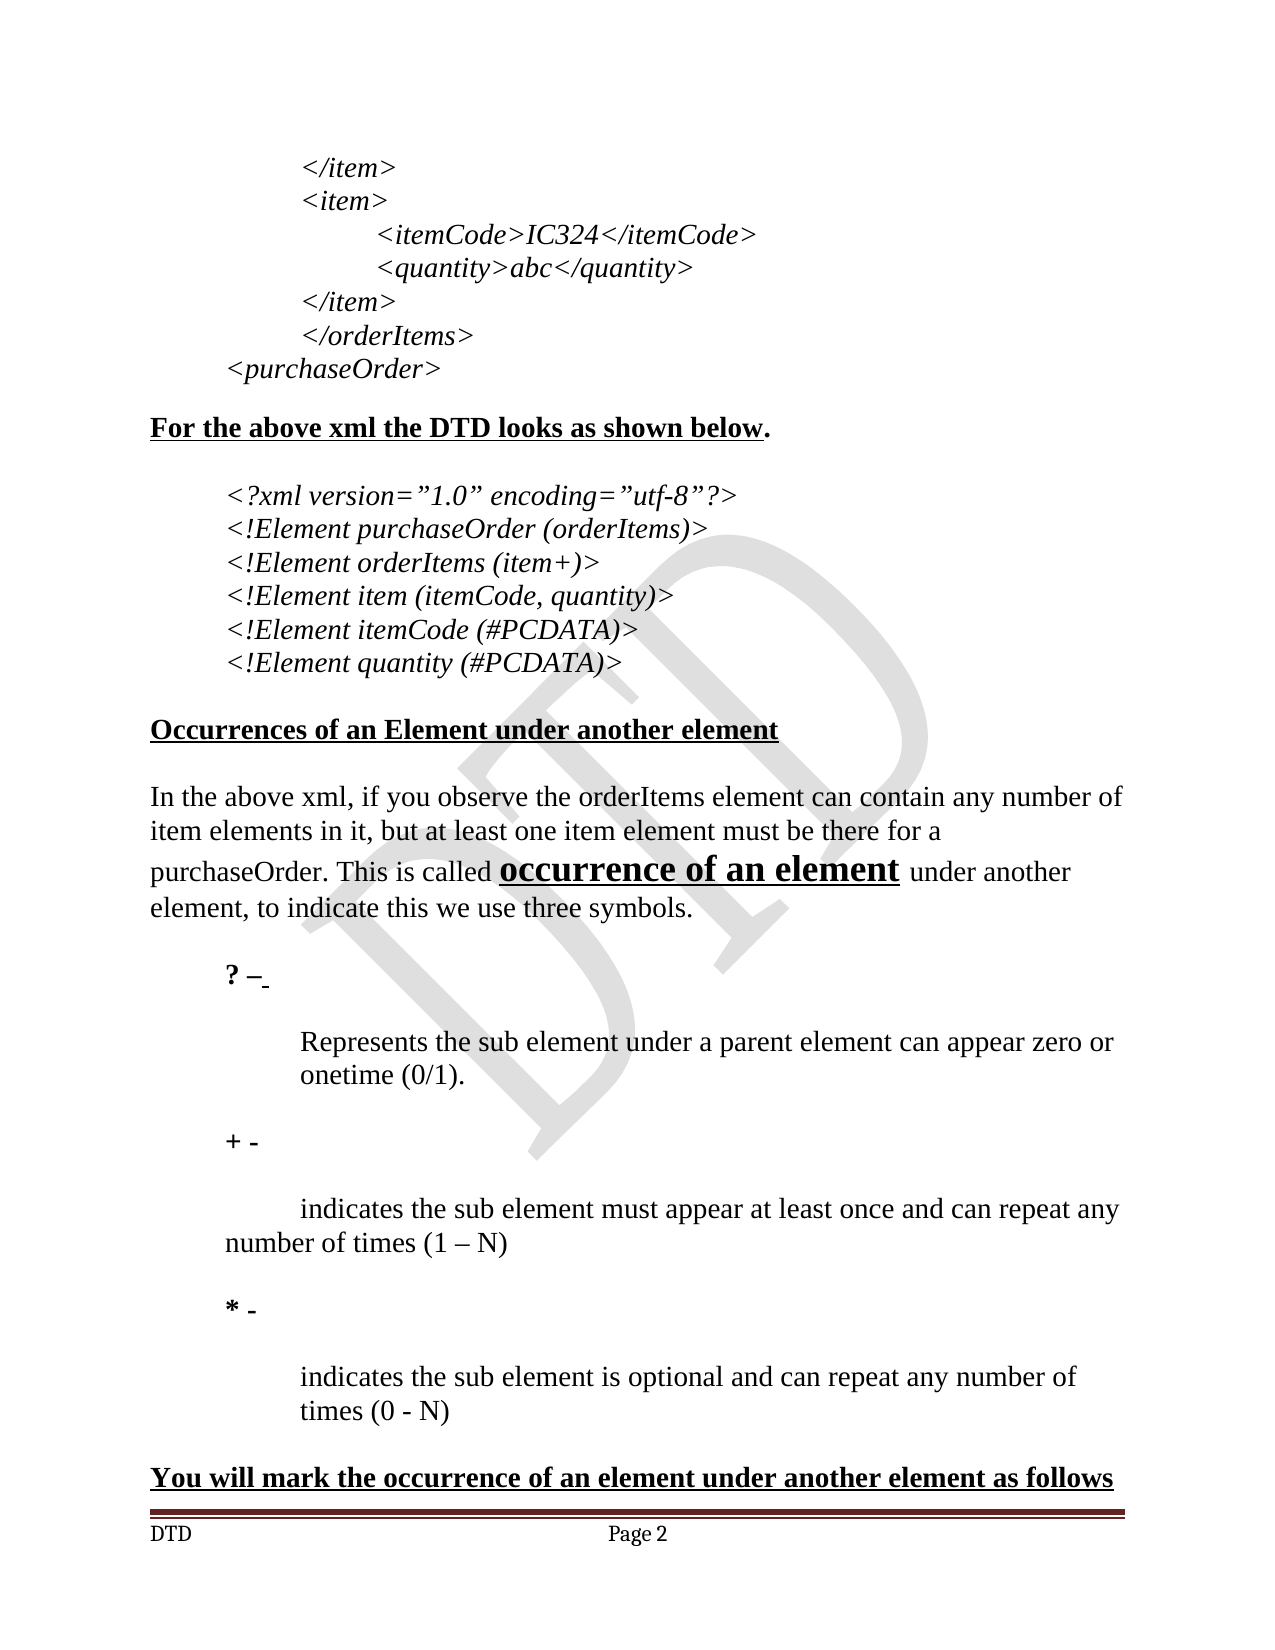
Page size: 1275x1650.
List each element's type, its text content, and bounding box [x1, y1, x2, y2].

text <item> [300, 183, 1125, 217]
text For the above xml the DTD looks as shown below. [150, 411, 1125, 444]
text <purchaseOrder> [225, 351, 1125, 385]
text <!Element purchaseOrder (orderItems)> [225, 511, 1125, 545]
text In the above xml, if you observe the orderItems element can contain any number of [150, 779, 1125, 813]
text number of times (1 – N) [150, 1225, 1125, 1259]
text <itemCode>IC324</itemCode> [375, 217, 1125, 251]
text <!Element quantity (#PCDATA)> [225, 645, 1125, 679]
text <?xml version=”1.0” encoding=”utf-8”?> [225, 478, 1125, 511]
text indicates the sub element must appear at least once and can repeat any [300, 1192, 1125, 1225]
text Represents the sub element under a parent element can appear zero or onetime (0/1). [300, 990, 1125, 1091]
text indicates the sub element is optional and can repeat any number of times (0 - N) [300, 1359, 1125, 1426]
text <!Element itemCode (#PCDATA)> [225, 612, 1125, 645]
text You will mark the occurrence of an element under another element as follows [150, 1460, 1125, 1493]
text </item> [300, 150, 1125, 183]
text <!Element orderItems (item+)> [225, 545, 1125, 578]
text item elements in it, but at least one item element must be there for a purchaseOrder. This is called occurrence of an element under another element, to indicate this we use three symbols. [150, 813, 1125, 923]
text <quantity>abc</quantity> [375, 251, 1125, 284]
text * - [225, 1292, 1125, 1326]
text ? – [225, 957, 1125, 990]
text </orderItems> [300, 318, 1125, 351]
text </item> [300, 284, 1125, 318]
text <!Element item (itemCode, quantity)> [225, 578, 1125, 612]
text Occurrences of an Element under another element [150, 712, 1125, 746]
text + - [225, 1124, 1125, 1158]
